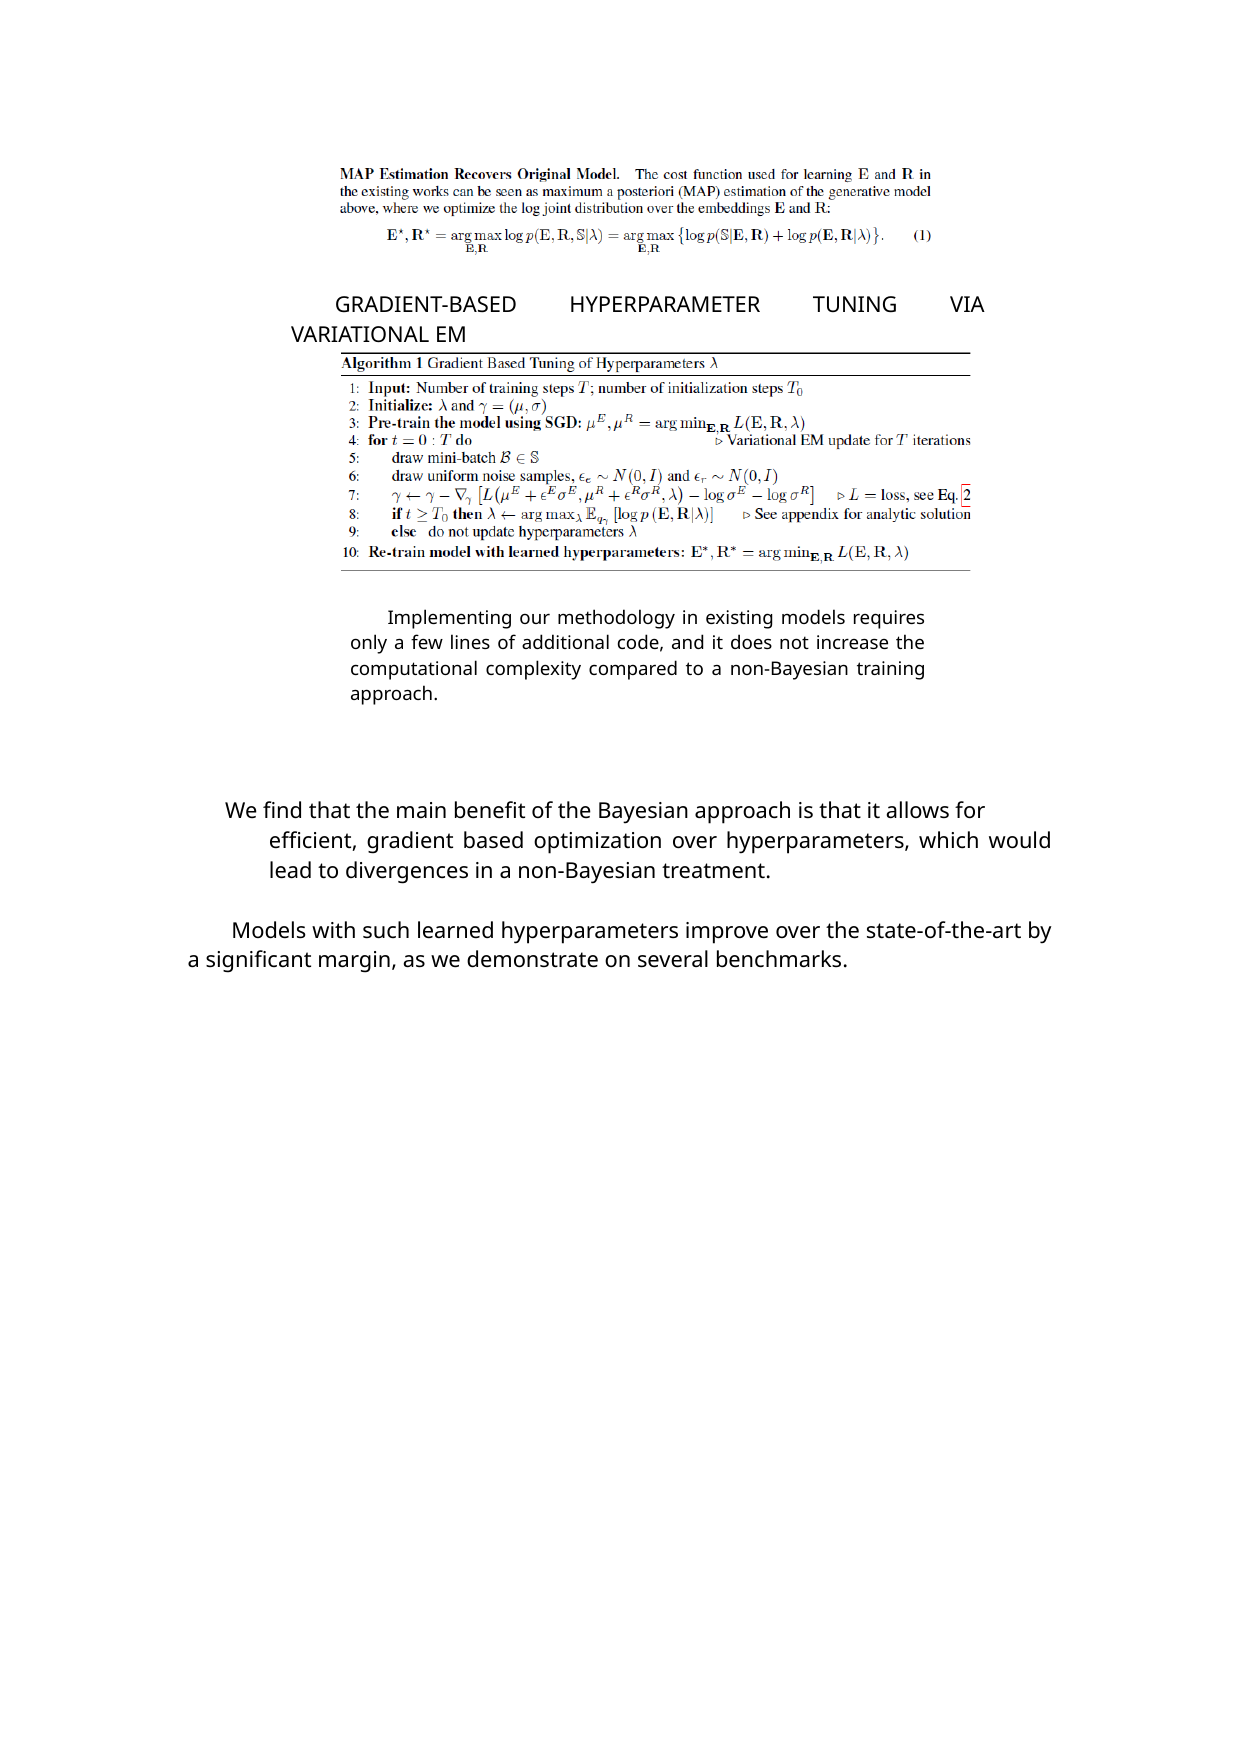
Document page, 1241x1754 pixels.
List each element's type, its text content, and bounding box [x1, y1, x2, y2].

picture [334, 348, 971, 575]
text We find that the main benefit of the Bayesian approach is that it allows for [187, 795, 1053, 825]
text efficient, gradient based optimization over hyperparameters, which would lead to divergences in a non-Bayesian treatment. [269, 825, 1053, 885]
picture [334, 162, 937, 259]
text Models with such learned hyperparameters improve over the state-of-the-art by a significant margin, as we demonstrate on several benchmarks. [187, 914, 1053, 974]
text GRADIENT-BASED HYPERPARAMETER TUNING VIA VARIATIONAL EM [291, 289, 985, 348]
text Implementing our methodology in existing models requires only a few lines of additional code, and it does not increase the computational complexity compared to a non-Bayesian training approach. [350, 604, 926, 706]
